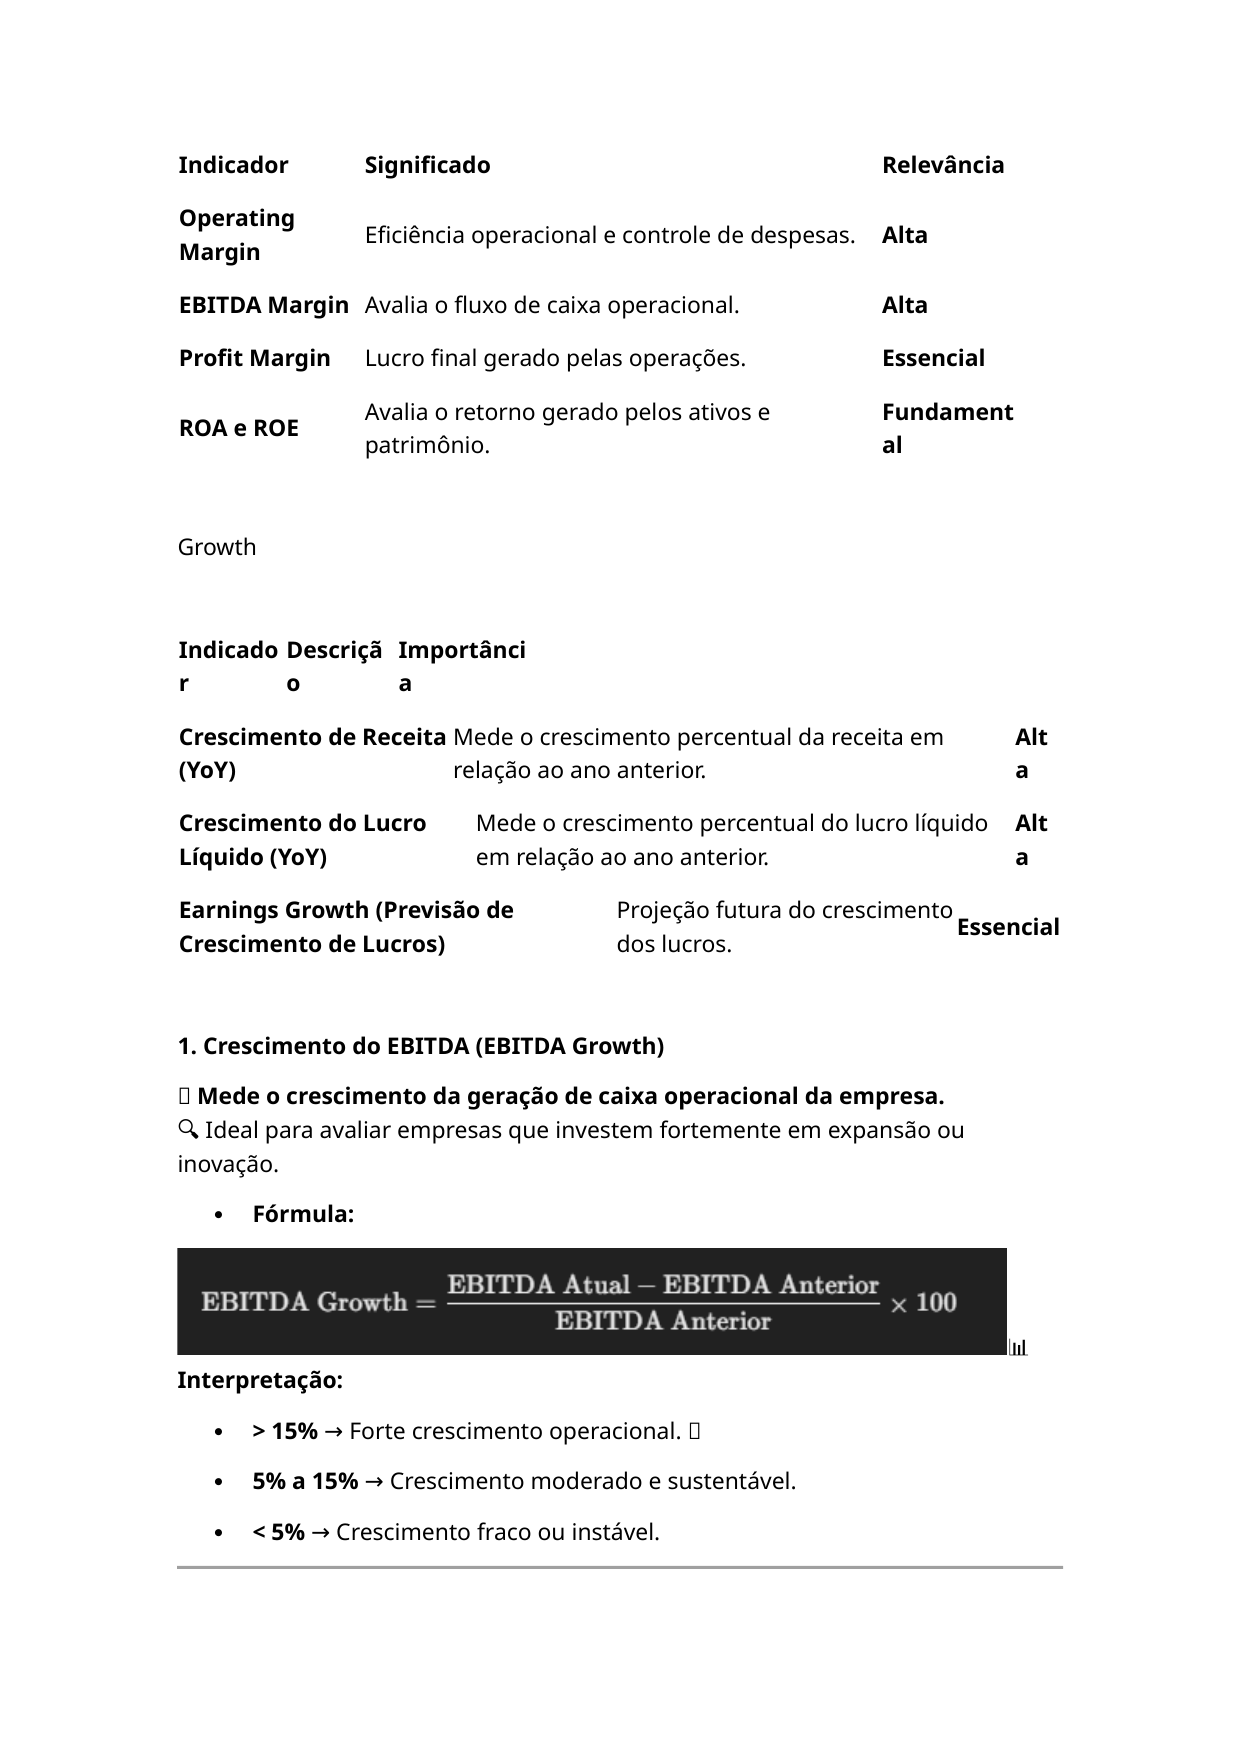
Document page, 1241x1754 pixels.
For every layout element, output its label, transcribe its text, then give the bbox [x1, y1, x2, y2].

table_cell ROA e ROE [177, 394, 363, 481]
table_header Significado [363, 148, 880, 201]
list < 5% → Crescimento fraco ou instável. [215, 1515, 1063, 1547]
table_header Crescimento do Lucro Líquido (YoY) [177, 806, 474, 893]
table_header Importância [397, 632, 532, 719]
table_cell Eficiência operacional e controle de despesas. [363, 201, 880, 288]
table_header Projeção futura do crescimento dos lucros. [615, 893, 955, 979]
picture [177, 1248, 1007, 1355]
table_cell Alta [880, 201, 1027, 288]
table_header Alta [1014, 719, 1063, 806]
table_header Crescimento de Receita (YoY) [177, 719, 451, 806]
table_cell Avalia o fluxo de caixa operacional. [363, 288, 880, 341]
text Growth [177, 531, 1063, 562]
text ✅ Mede o crescimento da geração de caixa operacional da empresa. 🔍 Ideal para avaliar empresas que investem fortemente em expansão ou inovação. [177, 1080, 1063, 1179]
table_cell EBITDA Margin [177, 288, 363, 341]
table_header Indicador [177, 632, 284, 719]
table_header Descrição [285, 632, 397, 719]
table_header Earnings Growth (Previsão de Crescimento de Lucros) [177, 893, 615, 979]
table_cell Essencial [880, 341, 1027, 394]
list > 15% → Forte crescimento operacional. 🚀 [215, 1414, 1063, 1446]
table_header Essencial [955, 893, 1063, 979]
text 1. Crescimento do EBITDA (EBITDA Growth) [177, 1030, 1063, 1061]
table_header Mede o crescimento percentual da receita em relação ao ano anterior. [451, 719, 1013, 806]
table_cell Profit Margin [177, 341, 363, 394]
table_cell Avalia o retorno gerado pelos ativos e patrimônio. [363, 394, 880, 481]
table_header Alta [1014, 806, 1063, 893]
table_header Indicador [177, 148, 363, 201]
table_cell Fundamental [880, 394, 1027, 481]
list 5% a 15% → Crescimento moderado e sustentável. [215, 1465, 1063, 1496]
table_header Relevância [880, 148, 1027, 201]
table_cell Operating Margin [177, 201, 363, 288]
table_cell Alta [880, 288, 1027, 341]
table_header Mede o crescimento percentual do lucro líquido em relação ao ano anterior. [474, 806, 1013, 893]
table_cell Lucro final gerado pelas operações. [363, 341, 880, 394]
list Fórmula: [215, 1198, 1063, 1229]
